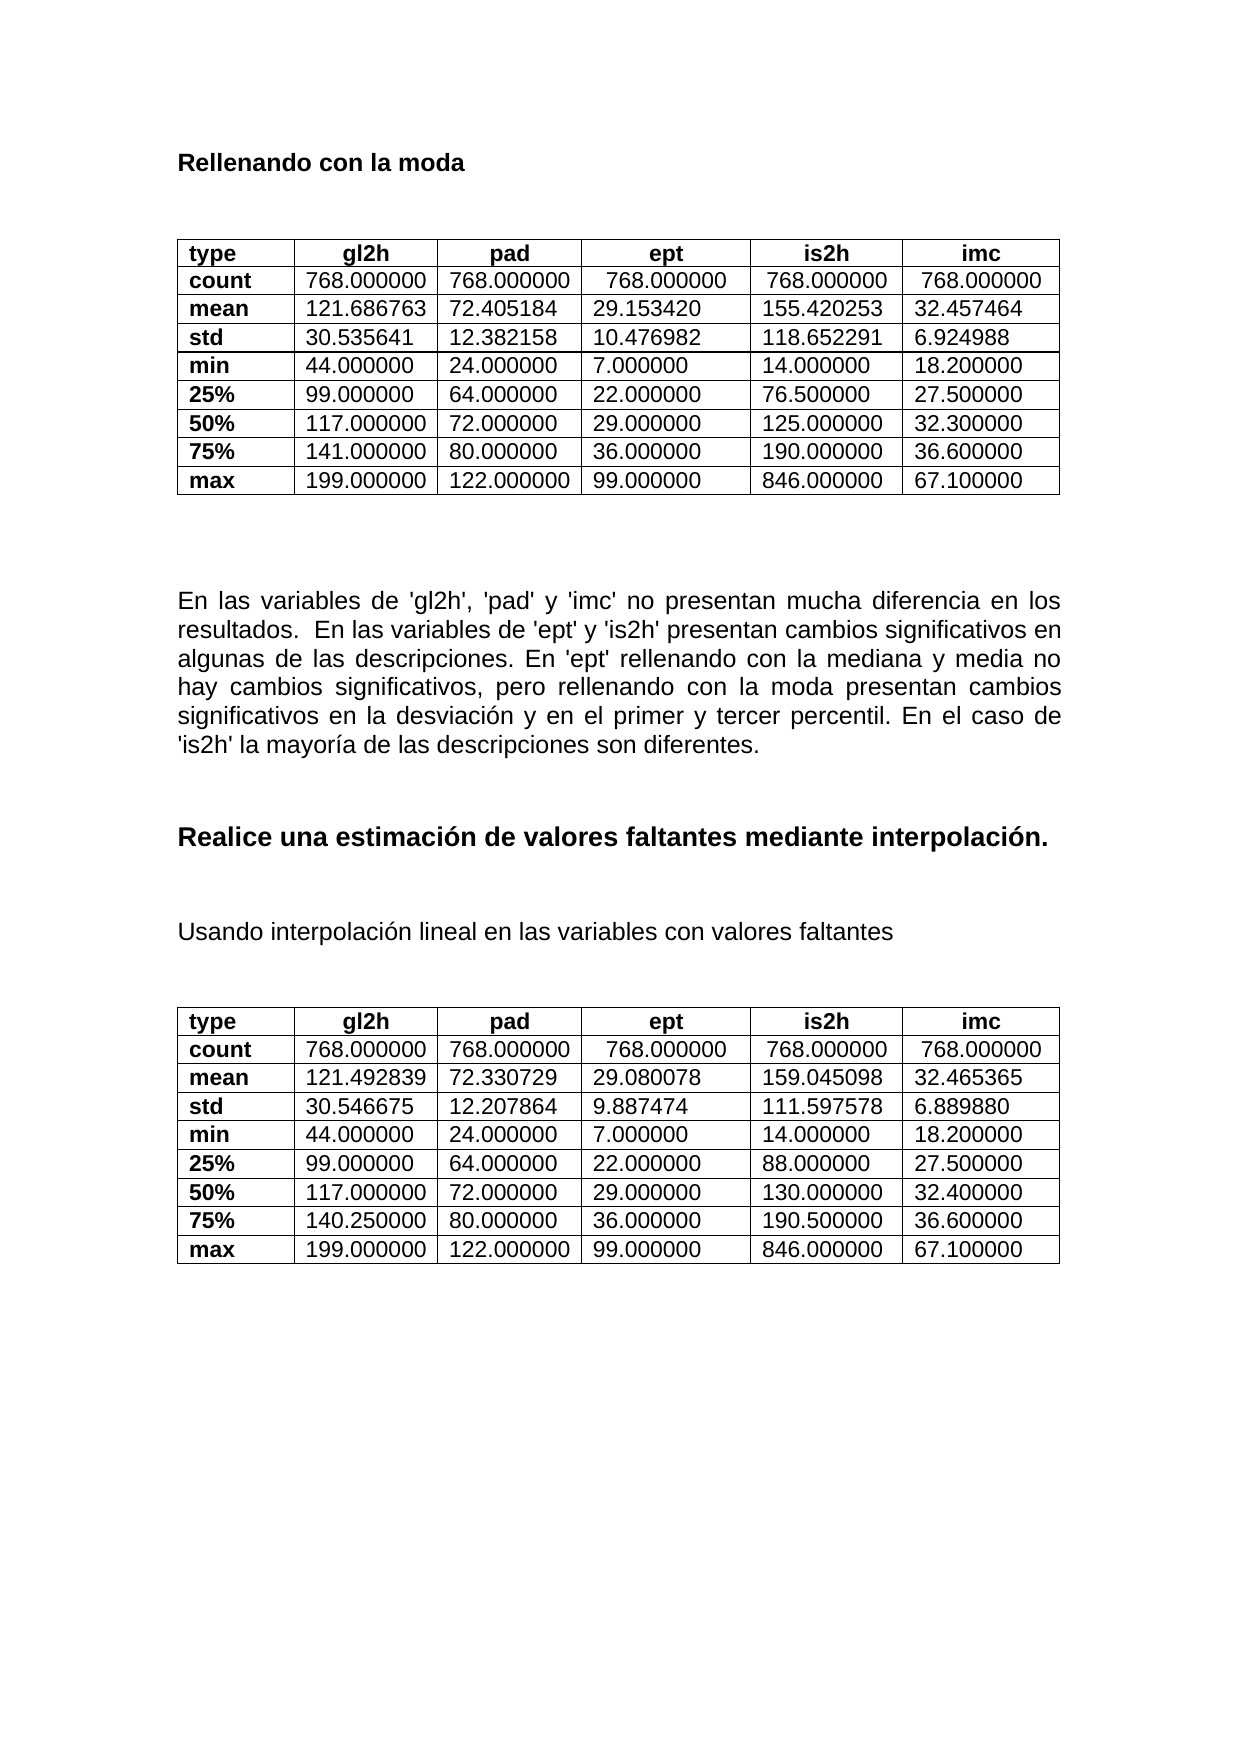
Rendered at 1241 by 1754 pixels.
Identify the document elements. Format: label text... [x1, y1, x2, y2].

table_cell 7.000000 [582, 353, 750, 380]
table_header is2h [751, 1008, 902, 1035]
table_cell 14.000000 [751, 353, 902, 380]
table_cell 29.080078 [582, 1064, 750, 1092]
table_cell 27.500000 [903, 381, 1059, 408]
table_cell 121.686763 [295, 295, 437, 323]
text Realice una estimación de valores faltantes mediante interpolación. [177, 821, 1063, 852]
text En las variables de 'gl2h', 'pad' y 'imc' no presentan mucha diferencia en los resultados. En las variables de 'ept' y 'is2h' presentan cambios significativos en algunas de las descripciones. En 'ept' rellenando con la mediana y media no hay cambios significativos, pero rellenando con la moda presentan cambios significativos en la desviación y en el primer y tercer percentil. En el caso de 'is2h' la mayoría de las descripciones son diferentes. [177, 586, 1063, 758]
table_cell 768.000000 [438, 267, 581, 294]
table_cell 72.000000 [438, 410, 581, 437]
table_cell 141.000000 [295, 438, 437, 466]
table_header type [178, 1008, 294, 1035]
table_cell 14.000000 [751, 1121, 902, 1149]
table_cell 190.500000 [751, 1207, 902, 1234]
table_cell 140.250000 [295, 1207, 437, 1234]
table_header gl2h [295, 240, 437, 266]
table_cell std [178, 324, 294, 351]
table_header ept [582, 1008, 750, 1035]
table_cell min [178, 353, 294, 380]
table_cell 36.000000 [582, 438, 750, 466]
table_cell 36.000000 [582, 1207, 750, 1234]
table_cell 122.000000 [438, 1236, 581, 1263]
table_cell 64.000000 [438, 381, 581, 408]
table_cell 99.000000 [582, 1236, 750, 1263]
table_header ept [582, 240, 750, 266]
table_cell std [178, 1093, 294, 1120]
table_cell 30.535641 [295, 324, 437, 351]
table_cell 44.000000 [295, 1121, 437, 1149]
table_cell 6.924988 [903, 324, 1059, 351]
table_cell 25% [178, 1150, 294, 1177]
table_cell 768.000000 [903, 1036, 1059, 1063]
table_cell 67.100000 [903, 1236, 1059, 1263]
table_cell 768.000000 [582, 1036, 750, 1063]
table_cell 29.153420 [582, 295, 750, 323]
table_cell 155.420253 [751, 295, 902, 323]
table_cell 768.000000 [438, 1036, 581, 1063]
text Rellenando con la moda [177, 148, 1063, 176]
table_cell 125.000000 [751, 410, 902, 437]
table_cell 99.000000 [582, 467, 750, 494]
table_cell 27.500000 [903, 1150, 1059, 1177]
table_cell 72.405184 [438, 295, 581, 323]
table_cell 190.000000 [751, 438, 902, 466]
table_cell 7.000000 [582, 1121, 750, 1149]
table_cell 768.000000 [751, 1036, 902, 1063]
table_cell 768.000000 [295, 1036, 437, 1063]
table_cell 130.000000 [751, 1179, 902, 1206]
table_cell 24.000000 [438, 1121, 581, 1149]
table_cell 768.000000 [582, 267, 750, 294]
table_cell 36.600000 [903, 1207, 1059, 1234]
table_cell 25% [178, 381, 294, 408]
table_cell 67.100000 [903, 467, 1059, 494]
table_cell 80.000000 [438, 438, 581, 466]
table_cell count [178, 1036, 294, 1063]
table_cell min [178, 1121, 294, 1149]
table_cell 36.600000 [903, 438, 1059, 466]
table_cell 122.000000 [438, 467, 581, 494]
table_cell 12.382158 [438, 324, 581, 351]
table_cell 50% [178, 1179, 294, 1206]
table_cell 18.200000 [903, 1121, 1059, 1149]
table_cell 99.000000 [295, 1150, 437, 1177]
table_cell 72.000000 [438, 1179, 581, 1206]
table_header is2h [751, 240, 902, 266]
table_cell 88.000000 [751, 1150, 902, 1177]
table_cell 117.000000 [295, 410, 437, 437]
table_cell 32.465365 [903, 1064, 1059, 1092]
table_cell 32.457464 [903, 295, 1059, 323]
table_cell 24.000000 [438, 353, 581, 380]
table_cell 111.597578 [751, 1093, 902, 1120]
table_cell 846.000000 [751, 467, 902, 494]
table_cell 9.887474 [582, 1093, 750, 1120]
table_cell 12.207864 [438, 1093, 581, 1120]
table_cell 29.000000 [582, 410, 750, 437]
table_cell count [178, 267, 294, 294]
text Usando interpolación lineal en las variables con valores faltantes [177, 916, 1063, 945]
table_cell 118.652291 [751, 324, 902, 351]
table_cell 768.000000 [751, 267, 902, 294]
table_cell mean [178, 1064, 294, 1092]
table_cell 80.000000 [438, 1207, 581, 1234]
table_header pad [438, 240, 581, 266]
table_cell mean [178, 295, 294, 323]
table_header imc [903, 1008, 1059, 1035]
table_cell 75% [178, 438, 294, 466]
table_cell 75% [178, 1207, 294, 1234]
table_cell 32.300000 [903, 410, 1059, 437]
table_cell 32.400000 [903, 1179, 1059, 1206]
table_cell 117.000000 [295, 1179, 437, 1206]
table_cell 121.492839 [295, 1064, 437, 1092]
table_cell max [178, 467, 294, 494]
table_cell 29.000000 [582, 1179, 750, 1206]
table_cell 18.200000 [903, 353, 1059, 380]
table_cell 64.000000 [438, 1150, 581, 1177]
table_cell 199.000000 [295, 1236, 437, 1263]
table_cell 159.045098 [751, 1064, 902, 1092]
table_cell 72.330729 [438, 1064, 581, 1092]
table_header type [178, 240, 294, 266]
table_cell 30.546675 [295, 1093, 437, 1120]
table_header imc [903, 240, 1059, 266]
table_cell 846.000000 [751, 1236, 902, 1263]
table_cell 76.500000 [751, 381, 902, 408]
table_cell 768.000000 [903, 267, 1059, 294]
table_cell 6.889880 [903, 1093, 1059, 1120]
table_header pad [438, 1008, 581, 1035]
table_cell 22.000000 [582, 381, 750, 408]
table_cell 44.000000 [295, 353, 437, 380]
table_header gl2h [295, 1008, 437, 1035]
table_cell max [178, 1236, 294, 1263]
table_cell 22.000000 [582, 1150, 750, 1177]
table_cell 99.000000 [295, 381, 437, 408]
table_cell 768.000000 [295, 267, 437, 294]
table_cell 50% [178, 410, 294, 437]
table_cell 10.476982 [582, 324, 750, 351]
table_cell 199.000000 [295, 467, 437, 494]
